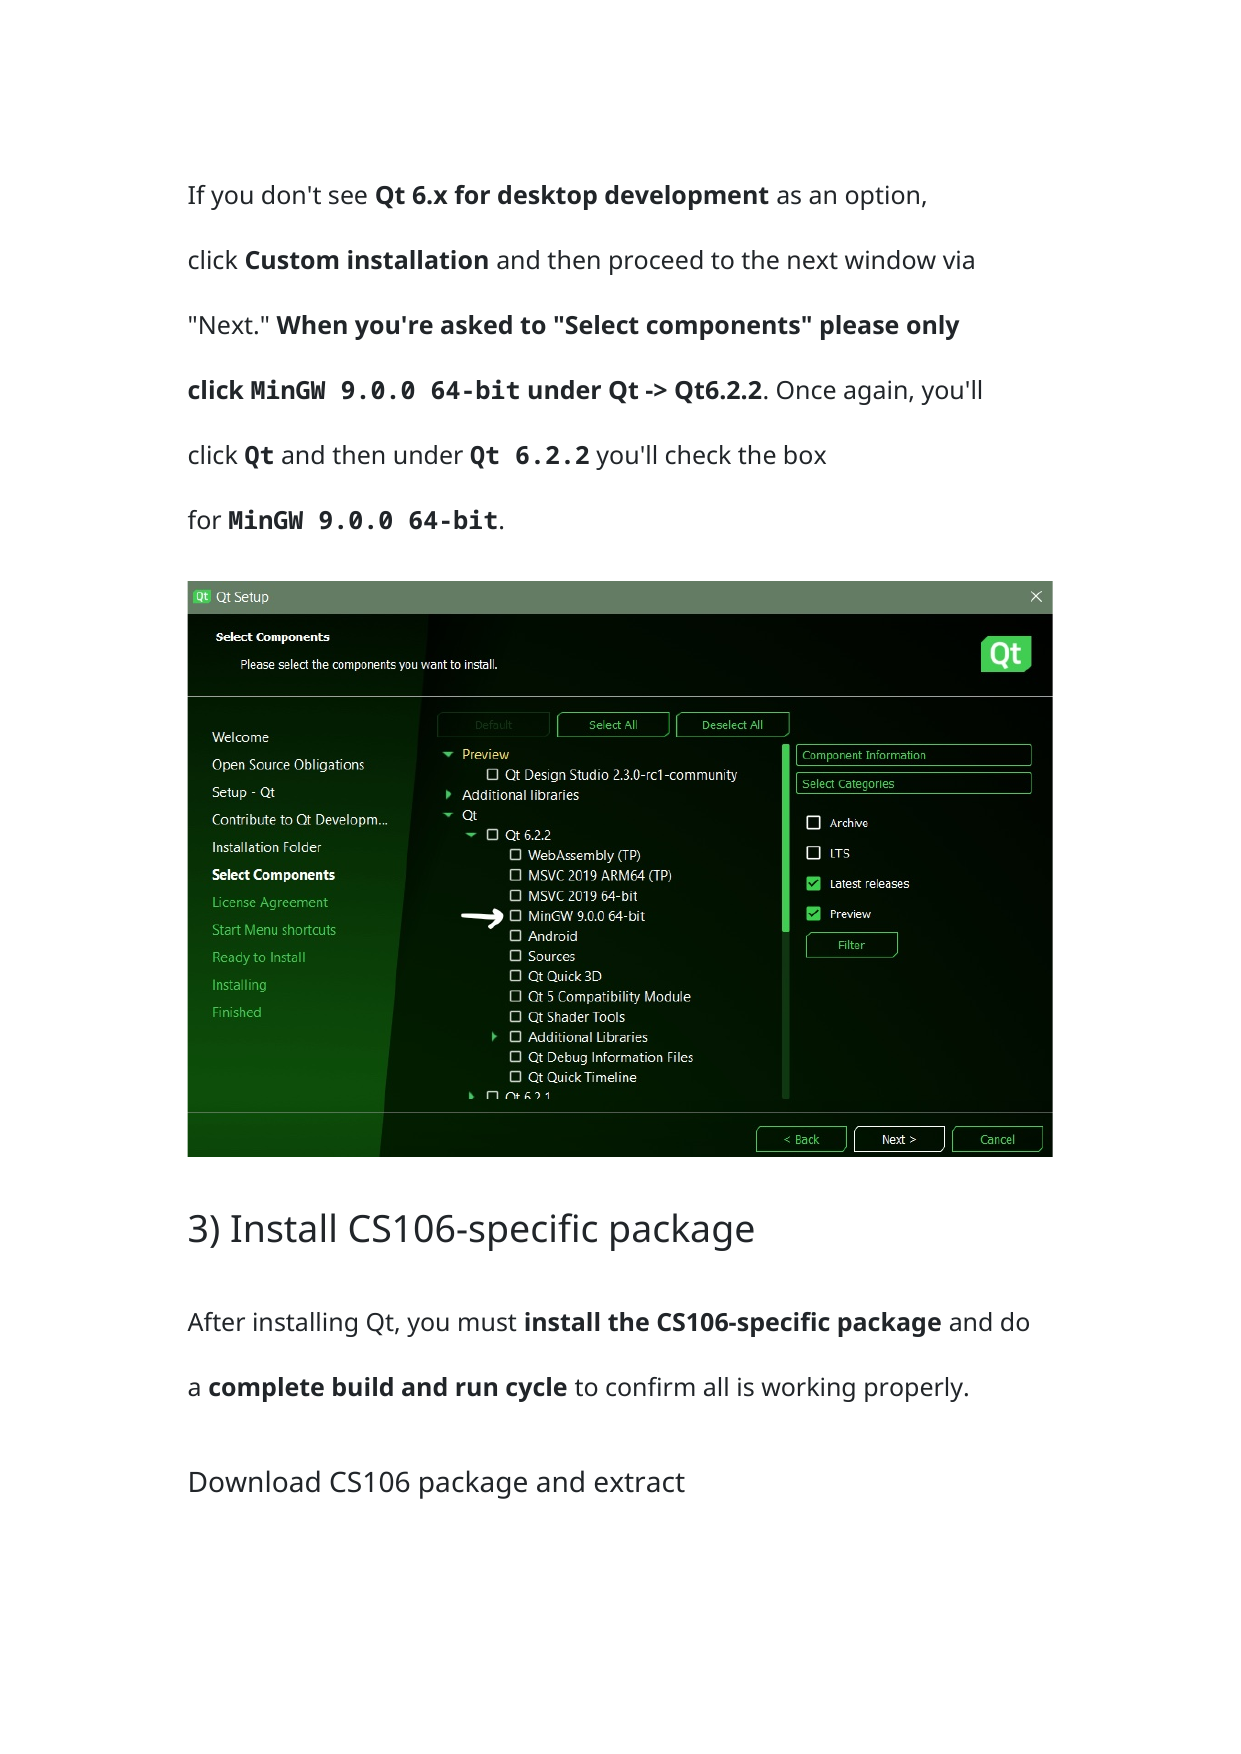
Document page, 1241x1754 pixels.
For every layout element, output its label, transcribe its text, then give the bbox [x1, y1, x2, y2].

text 3) Install CS106-specific package [187, 1195, 1053, 1260]
text After installing Qt, you must install the CS106-specific package and do a complete build and run cycle to confirm all is working properly. [187, 1289, 1053, 1419]
picture [187, 581, 1053, 1157]
text Download CS106 package and extract [187, 1449, 1053, 1514]
text If you don't see Qt 6.x for desktop development as an option, click Custom installation and then proceed to the next window via "Next." When you're asked to "Select components" please only click MinGW 9.0.0 64-bit under Qt -> Qt6.2.2. Once again, you'll click Qt and then under Qt 6.2.2 you'll check the box for MinGW 9.0.0 64-bit. [187, 162, 1053, 552]
